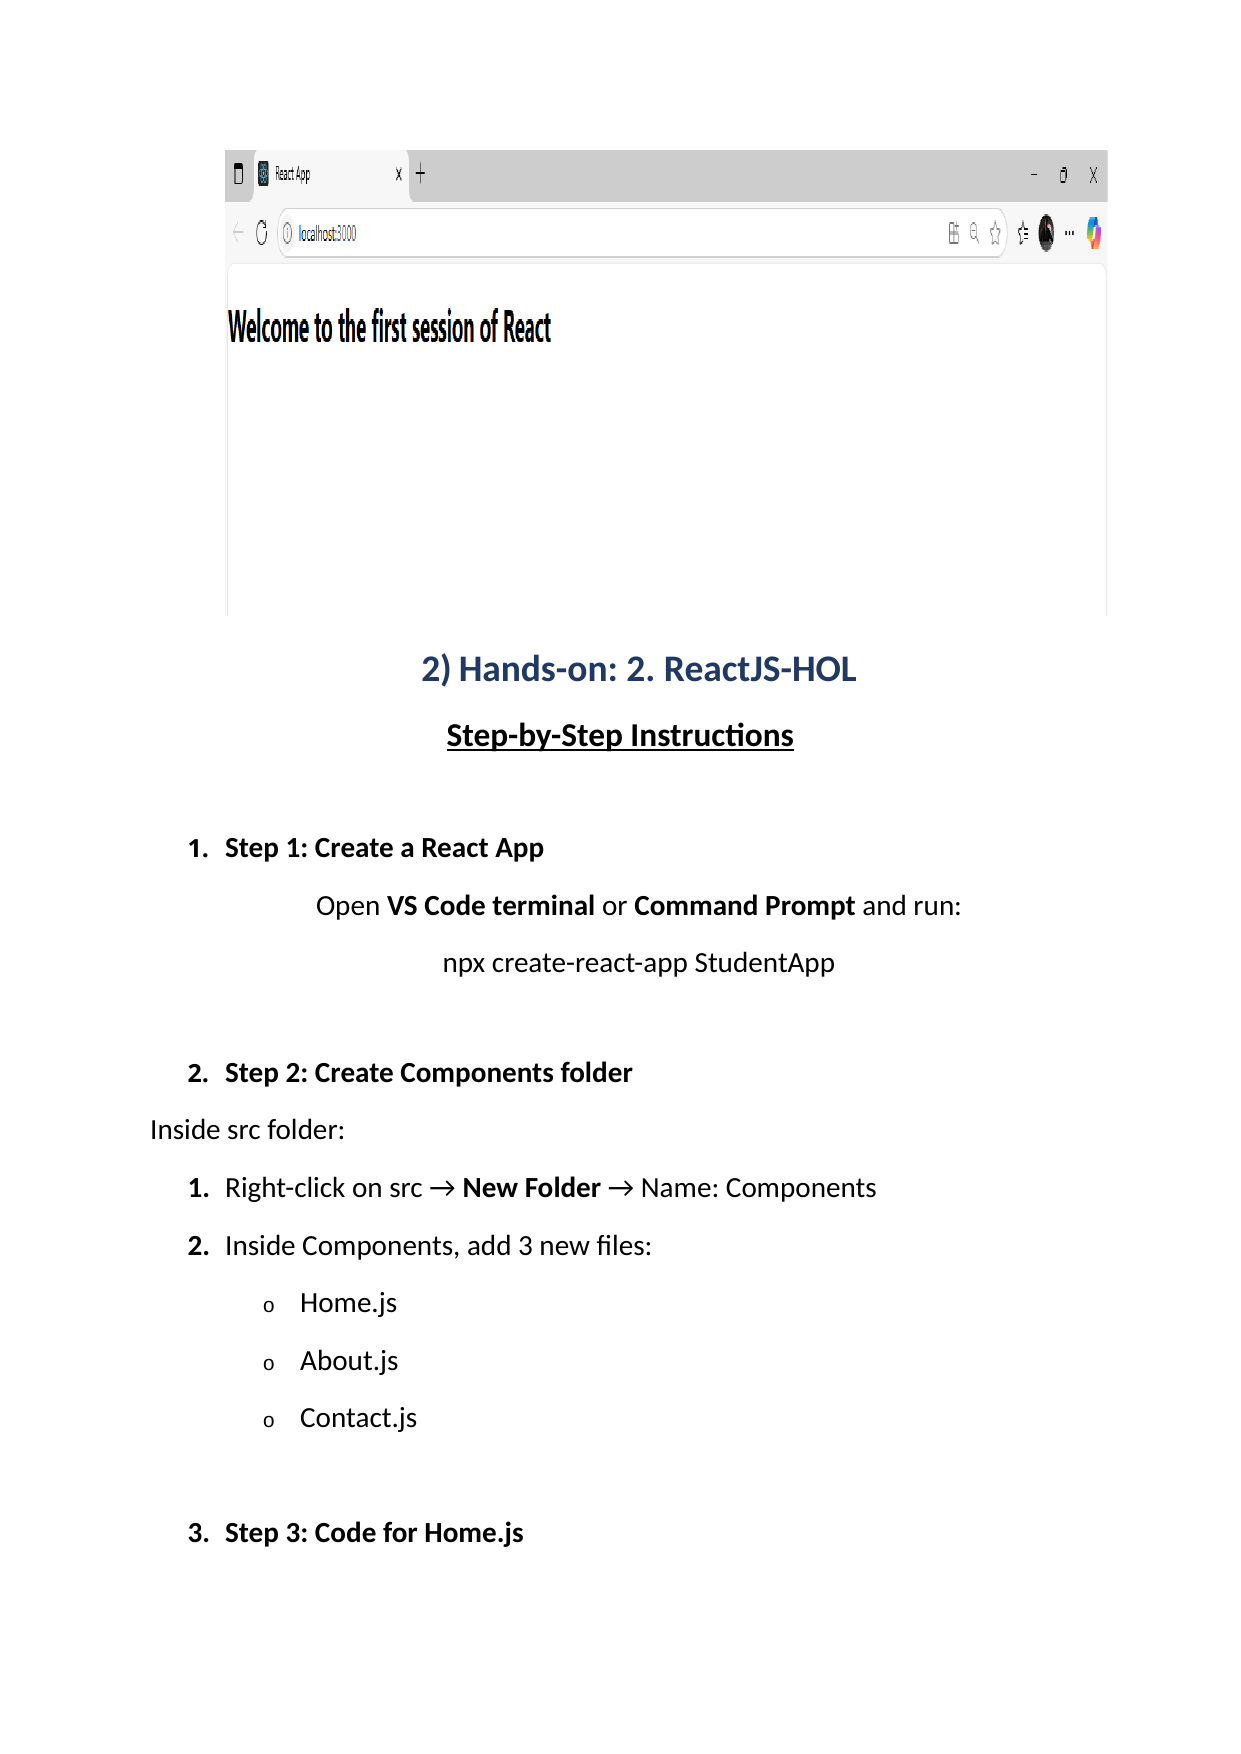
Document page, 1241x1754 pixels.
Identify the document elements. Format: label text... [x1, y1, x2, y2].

list Home.js [262, 1284, 1090, 1320]
list Step 3: Code for Home.js [187, 1514, 1090, 1550]
list Step 2: Create Components folder [187, 1054, 1090, 1089]
text Open VS Code terminal or Command Prompt and run: [187, 887, 1090, 922]
picture [225, 150, 1108, 616]
list Right-click on src → New Folder → Name: Components [187, 1169, 1090, 1204]
list Inside Components, add 3 new files: [187, 1227, 1090, 1262]
list Step 1: Create a React App [187, 829, 1090, 865]
text npx create-react-app StudentApp [187, 944, 1090, 980]
list About.js [262, 1342, 1090, 1377]
list Contact.js [262, 1399, 1090, 1435]
list Hands-on: 2. ReactJS-HOL [187, 645, 1090, 691]
text Step-by-Step Instructions [150, 714, 1090, 755]
text Inside src folder: [150, 1111, 1090, 1147]
